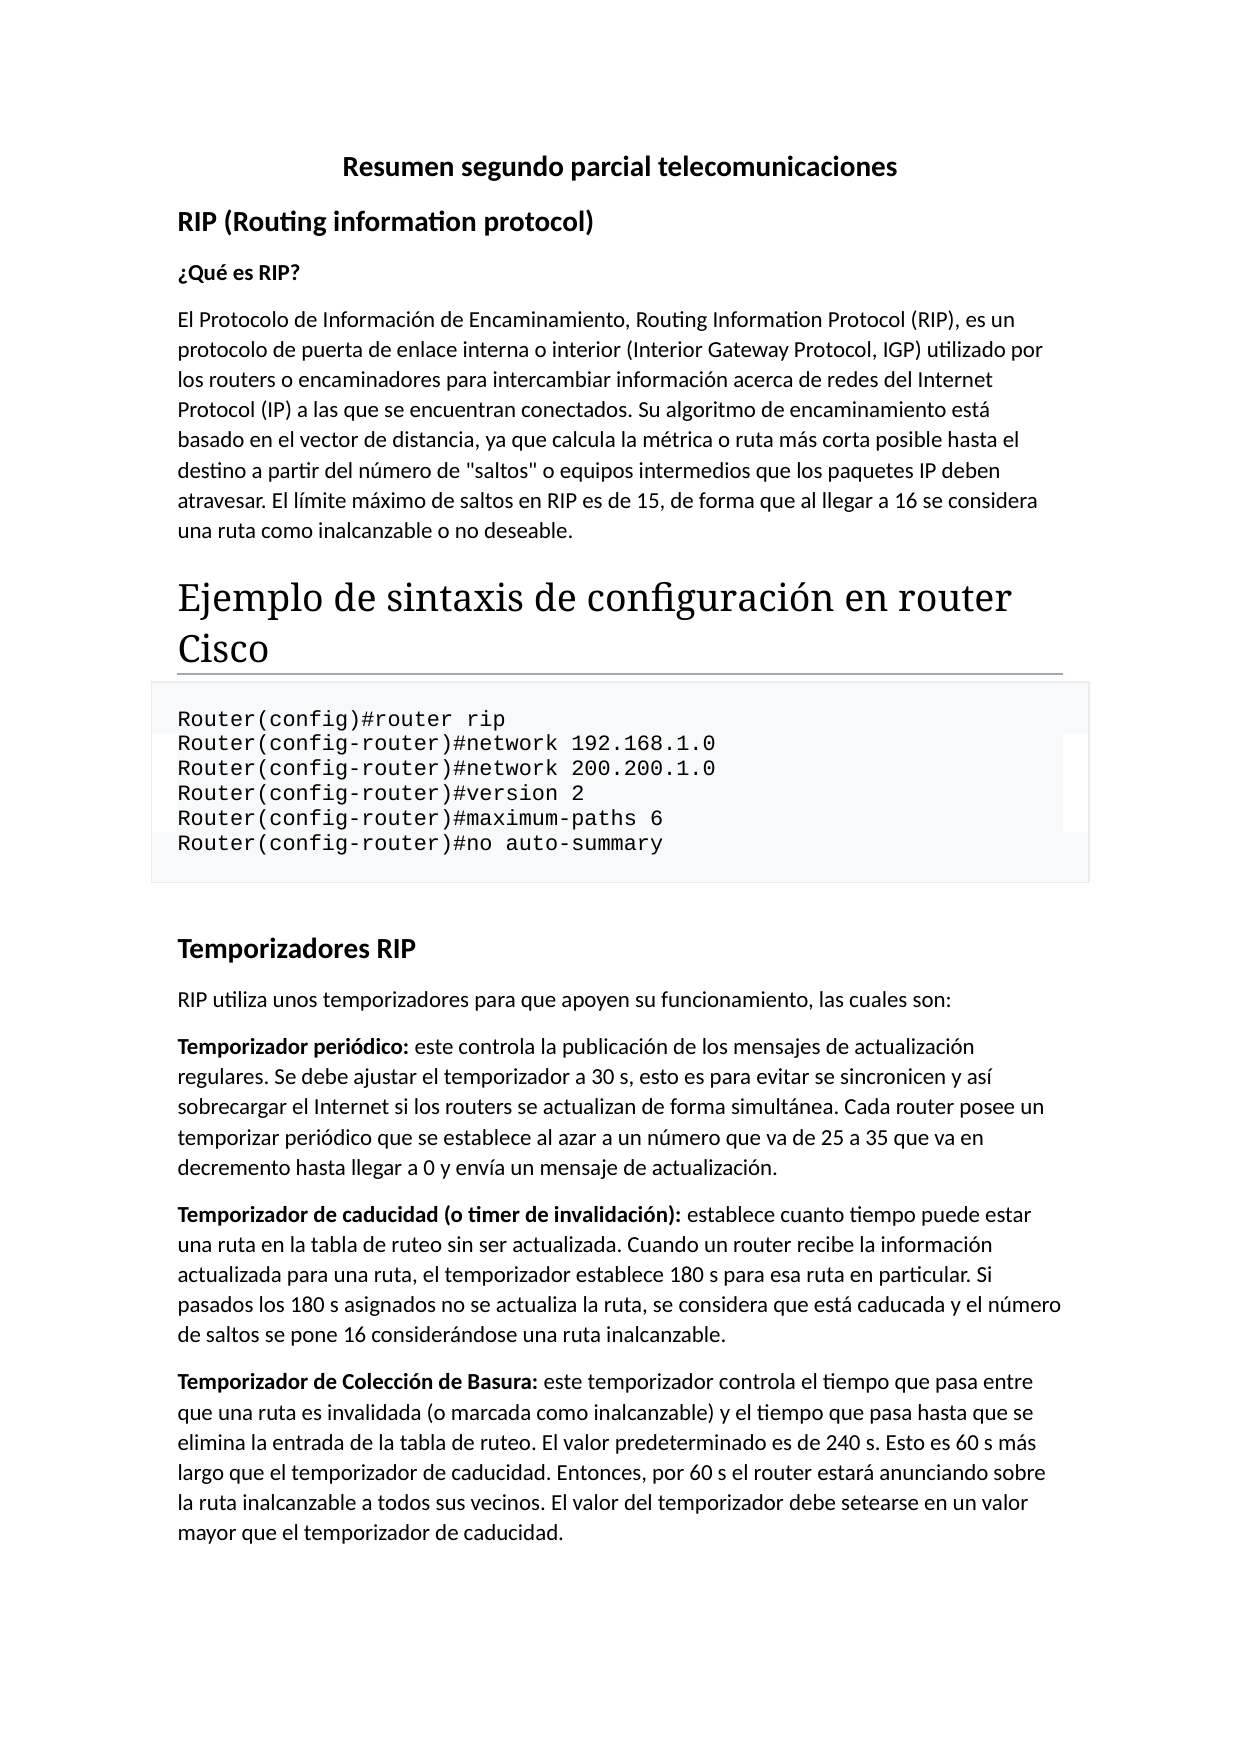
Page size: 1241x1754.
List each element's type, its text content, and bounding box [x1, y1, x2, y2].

text El Protocolo de Información de Encaminamiento, Routing Information Protocol (RIP), es un protocolo de puerta de enlace interna o interior (Interior Gateway Protocol, IGP) utilizado por los routers o encaminadores para intercambiar información acerca de redes del Internet Protocol (IP) a las que se encuentran conectados. Su algoritmo de encaminamiento está basado en el vector de distancia, ya que calcula la métrica o ruta más corta posible hasta el destino a partir del número de "saltos" o equipos intermedios que los paquetes IP deben atravesar. El límite máximo de saltos en RIP es de 15, de forma que al llegar a 16 se considera una ruta como inalcanzable o no deseable. [177, 305, 1063, 544]
text Ejemplo de sintaxis de configuración en router Cisco [177, 571, 1063, 673]
text Resumen segundo parcial telecomunicaciones [177, 148, 1063, 183]
text Router(config-router)#network 200.200.1.0 [177, 757, 1063, 782]
text Router(config-router)#no auto-summary [152, 805, 1088, 882]
text Temporizador de caducidad (o timer de invalidación): establece cuanto tiempo puede estar una ruta en la tabla de ruteo sin ser actualizada. Cuando un router recibe la información actualizada para una ruta, el temporizador establece 180 s para esa ruta en particular. Si pasados los 180 s asignados no se actualiza la ruta, se considera que está caducada y el número de saltos se pone 16 considerándose una ruta inalcanzable. [177, 1200, 1063, 1348]
text ¿Qué es RIP? [177, 258, 1063, 286]
text Temporizador periódico: este controla la publicación de los mensajes de actualización regulares. Se debe ajustar el temporizador a 30 s, esto es para evitar se sincronicen y así sobrecargar el Internet si los routers se actualizan de forma simultánea. Cada router posee un temporizar periódico que se establece al azar a un número que va de 25 a 35 que va en decremento hasta llegar a 0 y envía un mensaje de actualización. [177, 1032, 1063, 1181]
text Temporizadores RIP [177, 930, 1063, 966]
text Temporizador de Colección de Basura: este temporizador controla el tiempo que pasa entre que una ruta es invalidada (o marcada como inalcanzable) y el tiempo que pasa hasta que se elimina la entrada de la tabla de ruteo. El valor predeterminado es de 240 s. Esto es 60 s más largo que el temporizador de caducidad. Entonces, por 60 s el router estará anunciando sobre la ruta inalcanzable a todos sus vecinos. El valor del temporizador debe setearse en un valor mayor que el temporizador de caducidad. [177, 1367, 1063, 1546]
text Router(config)#router rip [152, 683, 1088, 733]
text RIP (Routing information protocol) [177, 203, 1063, 238]
text Router(config-router)#version 2 [177, 782, 1063, 805]
text Router(config-router)#network 192.168.1.0 [177, 733, 1063, 757]
text RIP utiliza unos temporizadores para que apoyen su funcionamiento, las cuales son: [177, 985, 1063, 1013]
